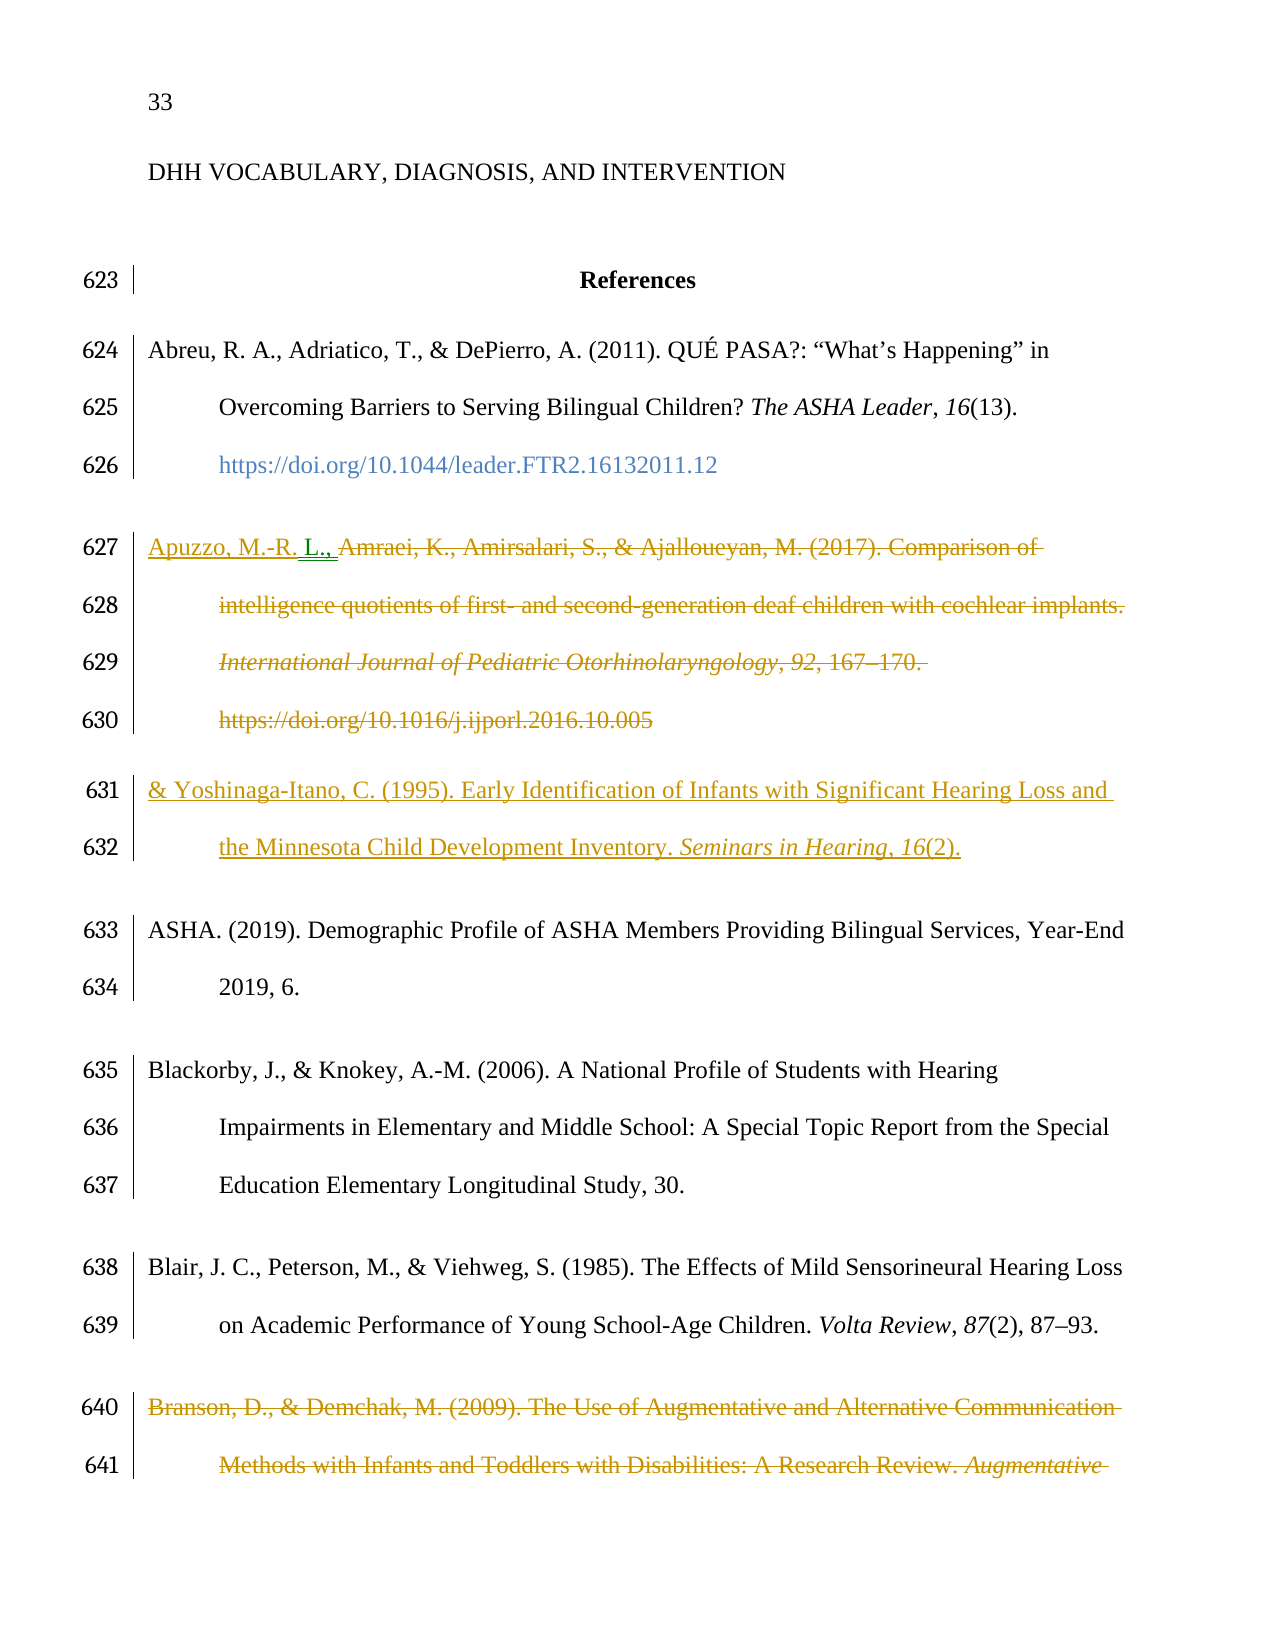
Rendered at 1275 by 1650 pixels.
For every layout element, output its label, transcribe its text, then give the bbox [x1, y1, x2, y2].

subtitle References [148, 265, 1127, 294]
text Blackorby, J., & Knokey, A.-M. (2006). A National Profile of Students with Hearing Impairments in Elementary and Middle School: A Special Topic Report from the Special Education Elementary Longitudinal Study, 30. [148, 1055, 1127, 1199]
text Abreu, R. A., Adriatico, T., & DePierro, A. (2011). QUÉ PASA?: “What’s Happening” in Overcoming Barriers to Serving Bilingual Children? The ASHA Leader, 16(13). https://doi.org/10.1044/leader.FTR2.16132011.12 [148, 335, 1127, 479]
text Blair, J. C., Peterson, M., & Viehweg, S. (1985). The Effects of Mild Sensorineural Hearing Loss on Academic Performance of Young School-Age Children. Volta Review, 87(2), 87–93. [148, 1252, 1127, 1339]
text ASHA. (2019). Demographic Profile of ASHA Members Providing Bilingual Services, Year-End 2019, 6. [148, 915, 1127, 1001]
